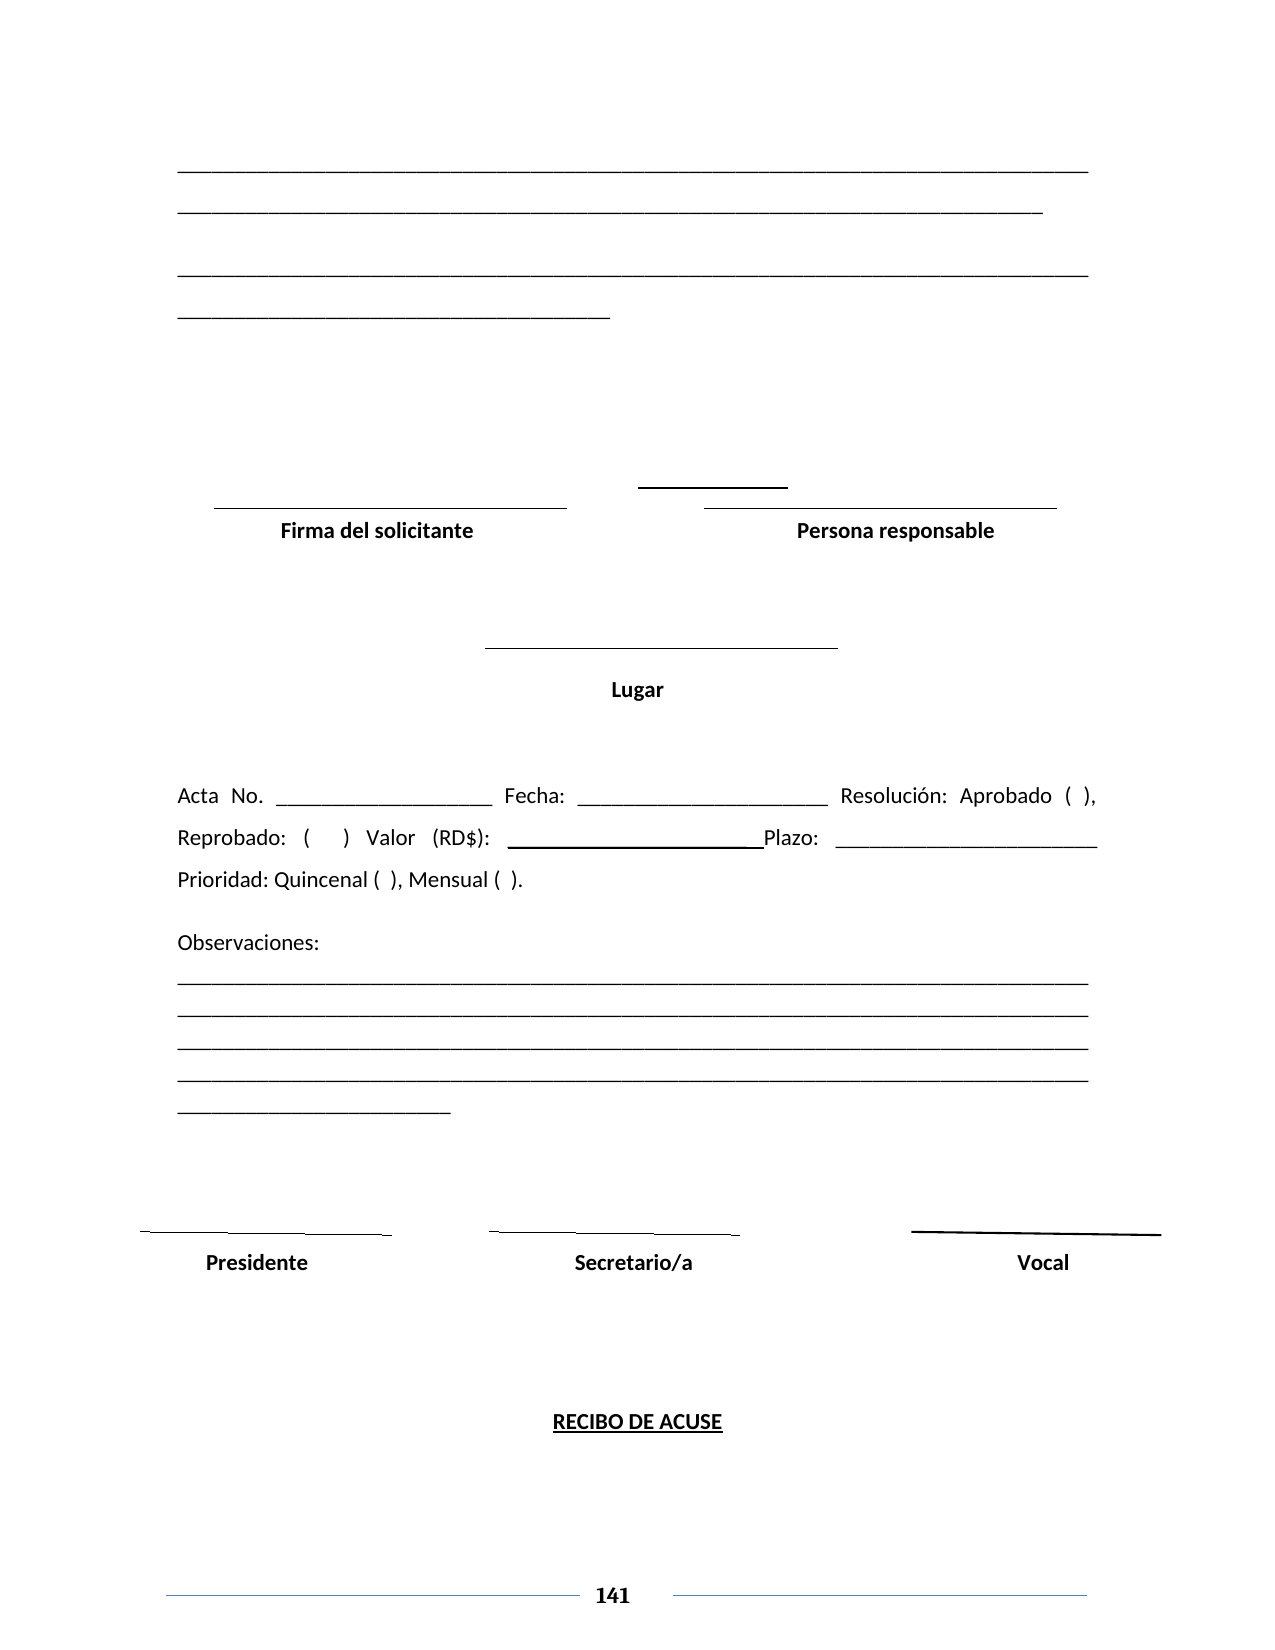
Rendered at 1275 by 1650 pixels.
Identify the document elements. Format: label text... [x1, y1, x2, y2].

text Observaciones: ________________________________________________________________________________________________________________________________________________________________________________________________________________________________________________________________________________________________________________________________________________________ [177, 928, 1098, 1117]
text RECIBO DE ACUSE [177, 1407, 1098, 1435]
text Acta No. ___________________ Fecha: ______________________ Resolución: Aprobado ( ), Reprobado: ( ) Valor (RD$): _____________________ Plazo: _______________________ Prioridad: Quincenal ( ), Mensual ( ). [177, 781, 1098, 893]
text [177, 148, 1098, 218]
text Lugar [177, 675, 1098, 703]
text Firma del solicitante Persona responsable [177, 516, 1098, 544]
text ______________________________________________________________________________________________________________________ [177, 252, 1098, 322]
text Presidente Secretario/a Vocal [177, 1248, 1098, 1276]
